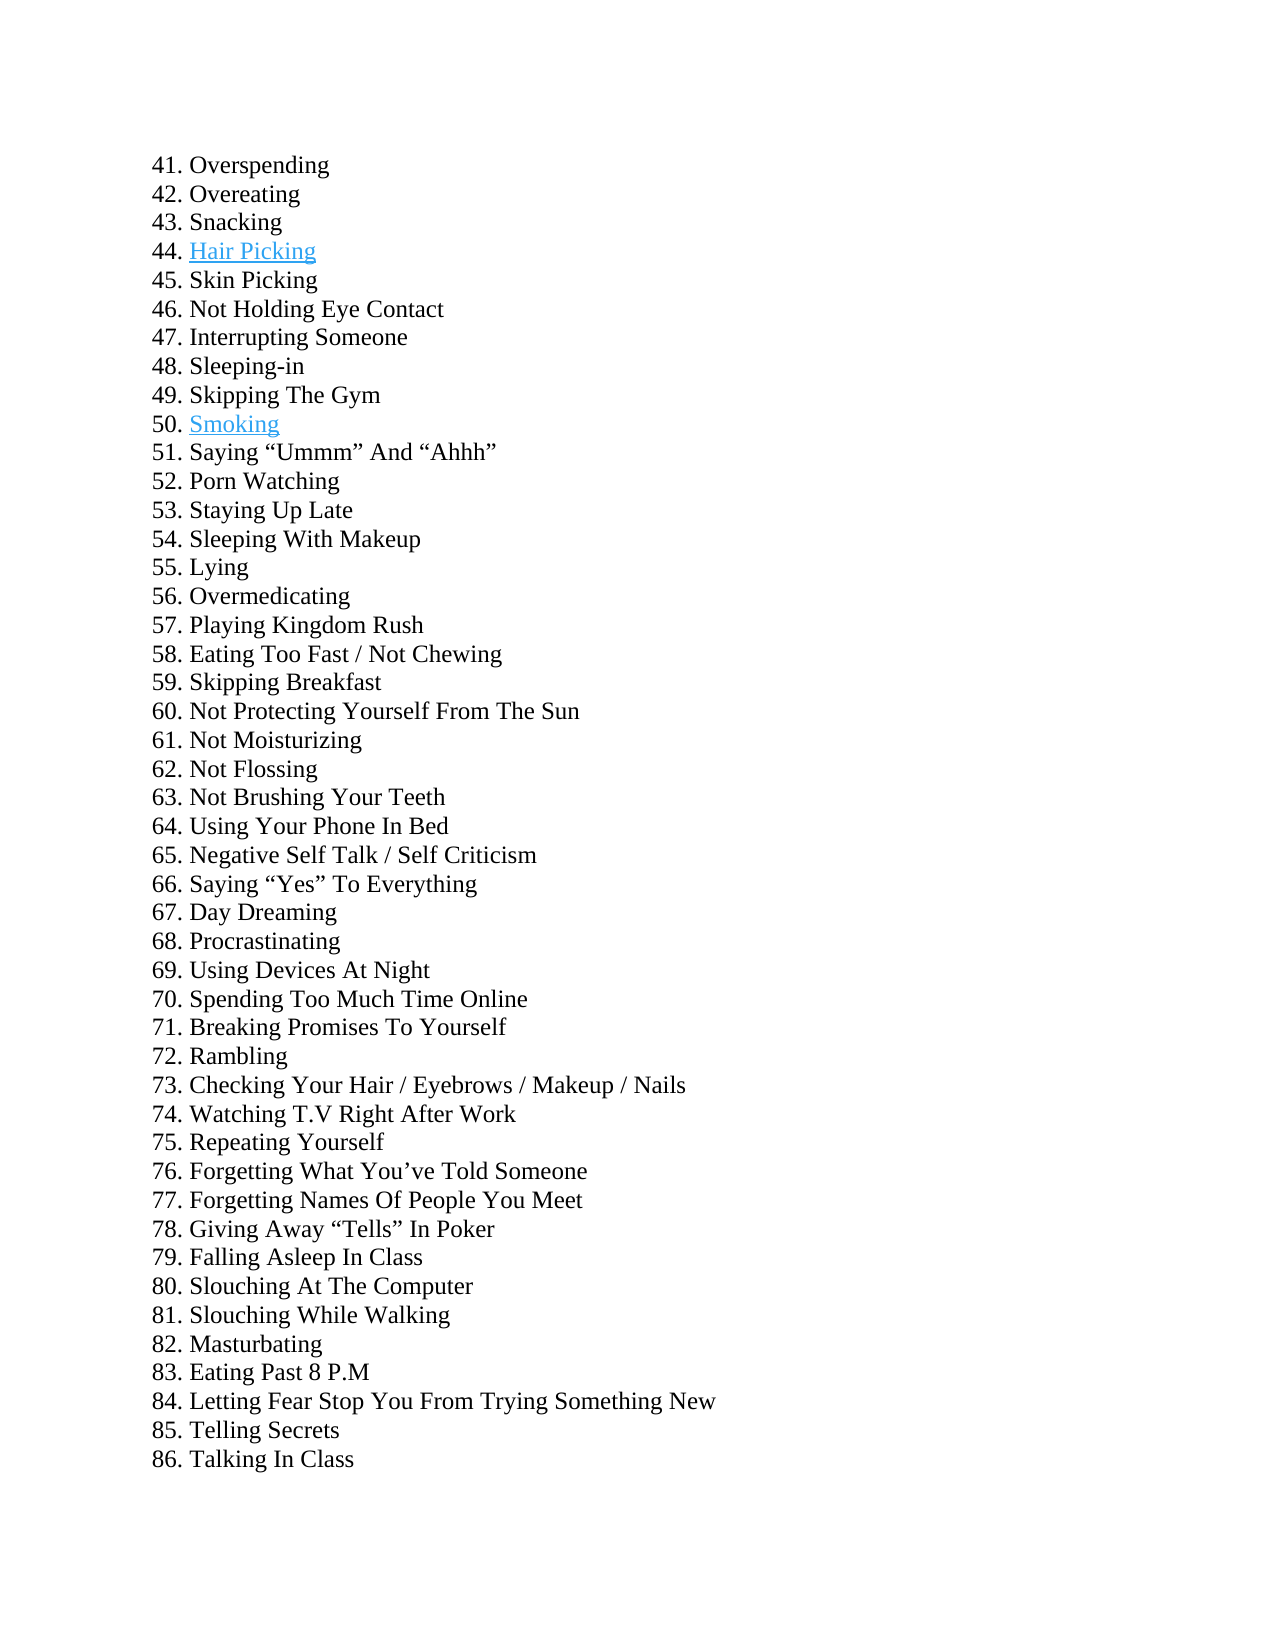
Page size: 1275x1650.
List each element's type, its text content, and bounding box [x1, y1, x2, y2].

list Not Holding Eye Contact [152, 294, 1125, 322]
list Overspending [152, 150, 1125, 179]
list Skin Picking [152, 265, 1125, 294]
list Interrupting Someone [152, 322, 1125, 351]
list Not Flossing [152, 754, 1125, 782]
list Hair Picking [152, 236, 1125, 265]
list Repeating Yourself [152, 1127, 1125, 1156]
list Saying “Yes” To Everything [152, 869, 1125, 897]
list Procrastinating [152, 926, 1125, 955]
list Using Devices At Night [152, 955, 1125, 984]
list Eating Too Fast / Not Chewing [152, 639, 1125, 667]
list Rambling [152, 1041, 1125, 1070]
list Letting Fear Stop You From Trying Something New [152, 1386, 1125, 1415]
list Slouching While Walking [152, 1300, 1125, 1329]
list Breaking Promises To Yourself [152, 1012, 1125, 1041]
list Forgetting Names Of People You Meet [152, 1185, 1125, 1214]
list Day Dreaming [152, 897, 1125, 926]
list Playing Kingdom Rush [152, 610, 1125, 639]
list Using Your Phone In Bed [152, 811, 1125, 840]
list Falling Asleep In Class [152, 1242, 1125, 1271]
list Porn Watching [152, 466, 1125, 495]
list Smoking [152, 409, 1125, 437]
list Overeating [152, 179, 1125, 207]
list Not Brushing Your Teeth [152, 782, 1125, 811]
list Talking In Class [152, 1444, 1125, 1472]
list Slouching At The Computer [152, 1271, 1125, 1300]
list Saying “Ummm” And “Ahhh” [152, 437, 1125, 466]
list Staying Up Late [152, 495, 1125, 524]
list Eating Past 8 P.M [152, 1357, 1125, 1386]
list Snacking [152, 207, 1125, 236]
list Forgetting What You’ve Told Someone [152, 1156, 1125, 1185]
list Sleeping-in [152, 351, 1125, 380]
list Not Moisturizing [152, 725, 1125, 754]
list Masturbating [152, 1329, 1125, 1357]
list Negative Self Talk / Self Criticism [152, 840, 1125, 869]
list Sleeping With Makeup [152, 524, 1125, 552]
list Overmedicating [152, 581, 1125, 610]
list Skipping The Gym [152, 380, 1125, 409]
list Telling Secrets [152, 1415, 1125, 1444]
list Watching T.V Right After Work [152, 1099, 1125, 1127]
list Spending Too Much Time Online [152, 984, 1125, 1012]
list Giving Away “Tells” In Poker [152, 1214, 1125, 1242]
list Skipping Breakfast [152, 667, 1125, 696]
list Checking Your Hair / Eyebrows / Makeup / Nails [152, 1070, 1125, 1099]
list Not Protecting Yourself From The Sun [152, 696, 1125, 725]
list Lying [152, 552, 1125, 581]
